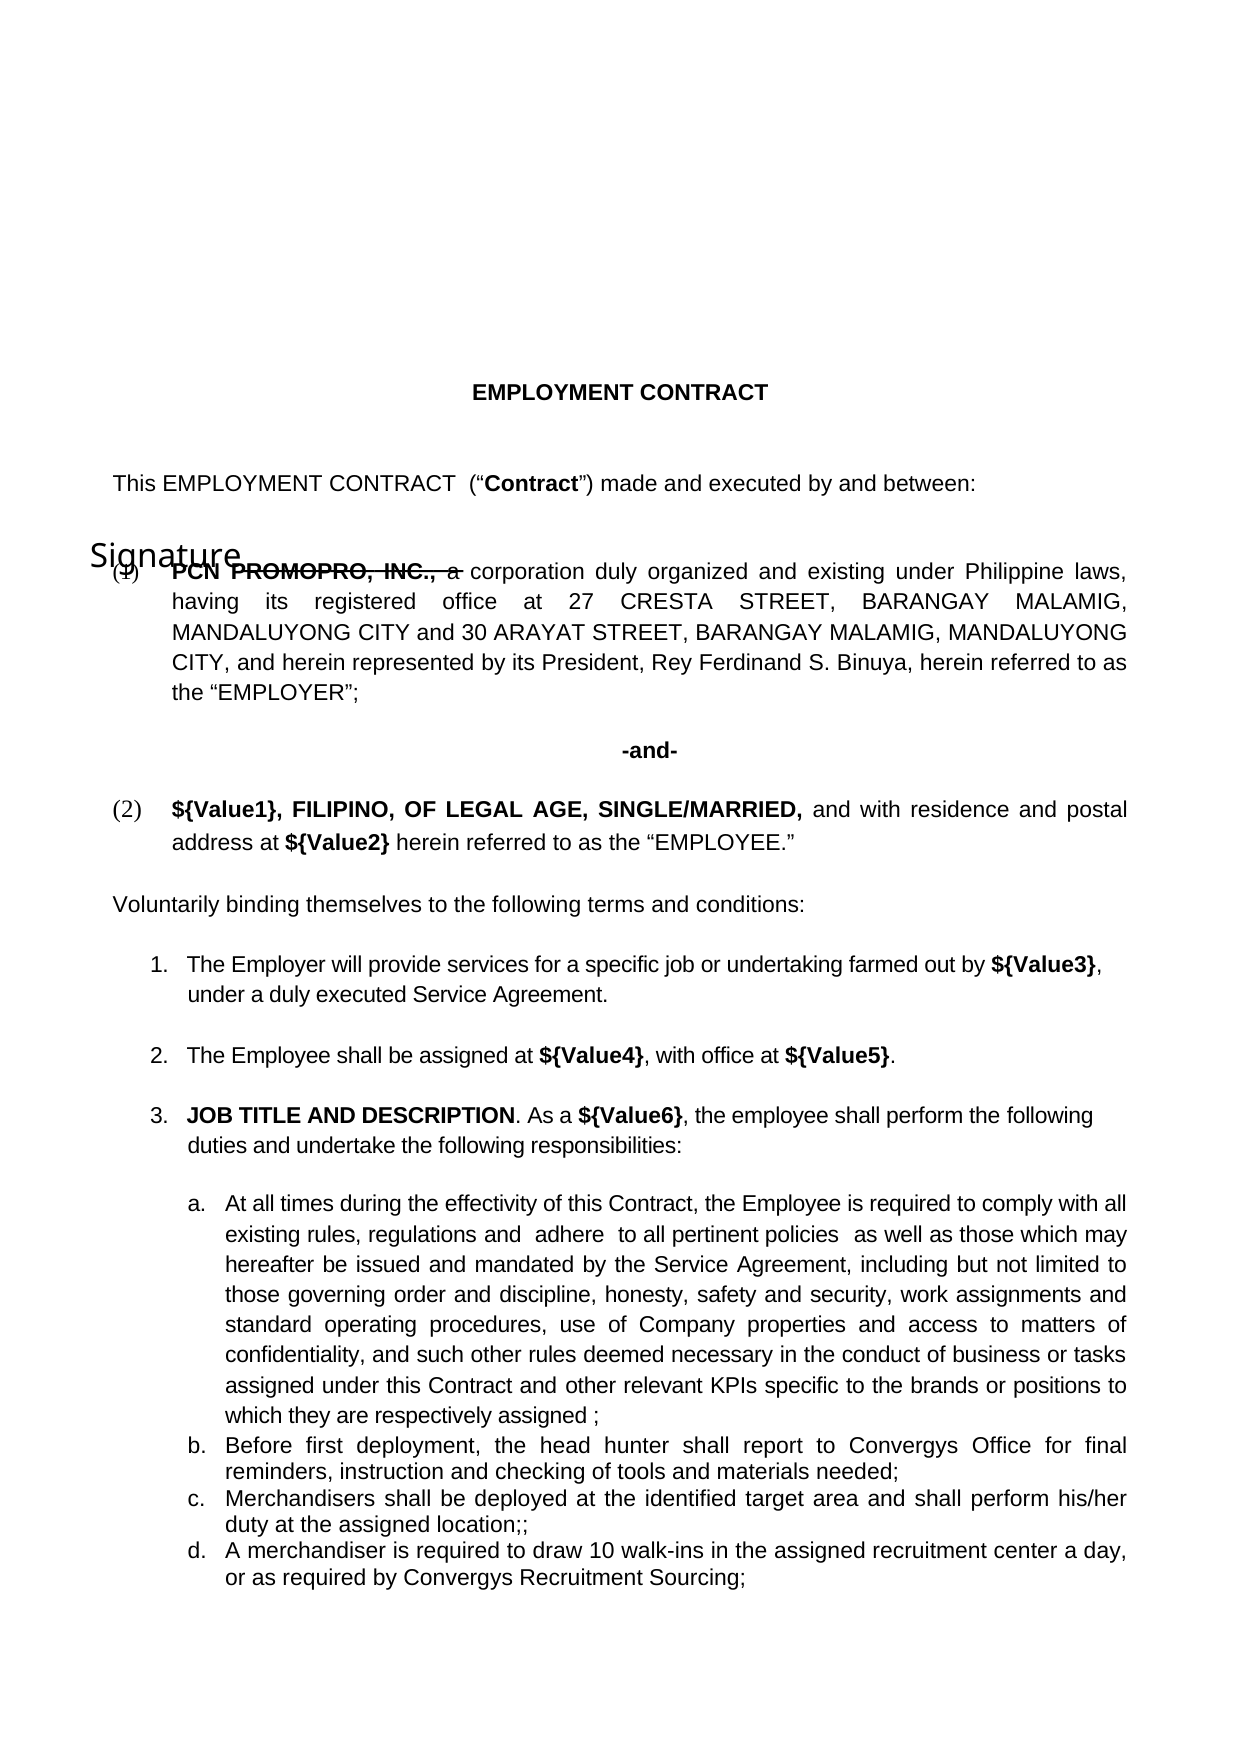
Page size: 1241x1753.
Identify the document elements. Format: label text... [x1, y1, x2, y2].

list JOB TITLE AND DESCRIPTION. As a ${Value6}, the employee shall perform the following duties and undertake the following responsibilities: [150, 1102, 1128, 1159]
text This EMPLOYMENT CONTRACT (“Contract”) made and executed by and between: [112, 470, 1128, 496]
list Before first deployment, the head hunter shall report to Convergys Office for final reminders, instruction and checking of tools and materials needed; [187, 1432, 1128, 1485]
list At all times during the effectivity of this Contract, the Employee is required to comply with all existing rules, regulations and adhere to all pertinent policies as well as those which may hereafter be issued and mandated by the Service Agreement, including but not limited to those governing order and discipline, honesty, safety and security, work assignments and standard operating procedures, use of Company properties and access to matters of confidentiality, and such other rules deemed necessary in the conduct of business or tasks assigned under this Contract and other relevant KPIs specific to the brands or positions to which they are respectively assigned ; [187, 1190, 1128, 1428]
list The Employee shall be assigned at ${Value4}, with office at ${Value5}. [150, 1042, 1128, 1068]
list A merchandiser is required to draw 10 walk-ins in the assigned recruitment center a day, or as required by Convergys Recruitment Sourcing; [187, 1537, 1128, 1590]
text EMPLOYMENT CONTRACT [112, 379, 1128, 406]
text Voluntarily binding themselves to the following terms and conditions: [112, 891, 1128, 917]
list The Employer will provide services for a specific job or undertaking farmed out by ${Value3}, under a duly executed Service Agreement. [150, 951, 1128, 1008]
list ${Value1}, FILIPINO, OF LEGAL AGE, SINGLE/MARRIED, and with residence and postal address at ${Value2} herein referred to as the “EMPLOYEE.” [112, 794, 1128, 856]
list PCN PROMOPRO, INC., a corporation duly organized and existing under Philippine laws, having its registered office at 27 CRESTA STREET, BARANGAY MALAMIG, MANDALUYONG CITY and 30 ARAYAT STREET, BARANGAY MALAMIG, MANDALUYONG CITY, and herein represented by its President, Rey Ferdinand S. Binuya, herein referred to as the “EMPLOYER”; [112, 558, 1128, 705]
text -and- [172, 737, 1128, 763]
list Merchandisers shall be deployed at the identified target area and shall perform his/her duty at the assigned location;; [187, 1485, 1128, 1537]
